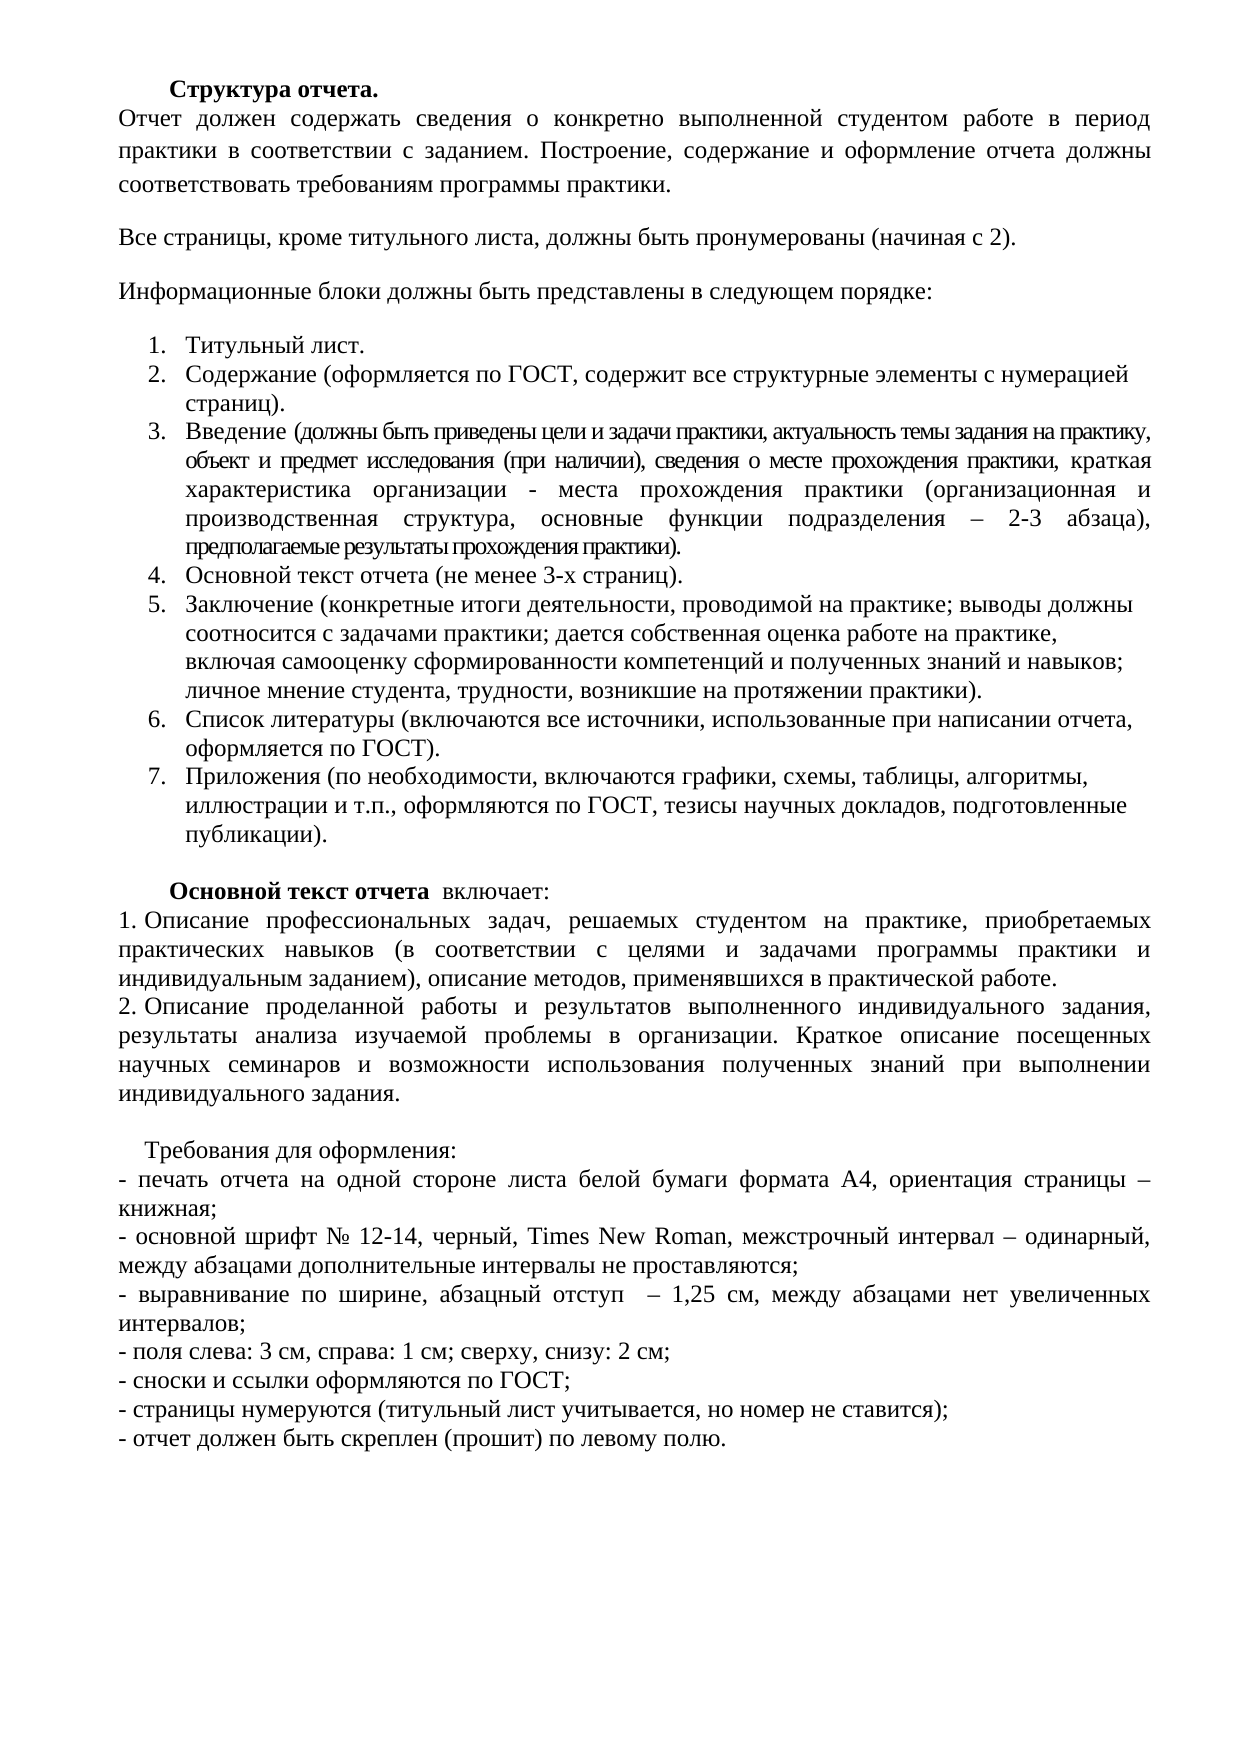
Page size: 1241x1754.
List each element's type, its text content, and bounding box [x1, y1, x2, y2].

text Информационные блоки должны быть представлены в следующем порядке: [118, 276, 1152, 305]
text - печать отчета на одной стороне листа белой бумаги формата А4, ориентация страницы – книжная; [118, 1164, 1152, 1221]
list Описание проделанной работы и результатов выполненного индивидуального задания, результаты анализа изучаемой проблемы в организации. Краткое описание посещенных научных семинаров и возможности использования полученных знаний при выполнении индивидуального задания. [118, 991, 1152, 1106]
list Титульный лист. [148, 330, 1152, 359]
text - страницы нумеруются (титульный лист учитывается, но номер не ставится); [118, 1394, 1152, 1423]
text Структура отчета. [119, 74, 1152, 103]
text - поля слева: 3 см, справа: 1 см; сверху, снизу: 2 см; [118, 1336, 1152, 1365]
list Описание профессиональных задач, решаемых студентом на практике, приобретаемых практических навыков (в соответствии с целями и задачами программы практики и индивидуальным заданием), описание методов, применявшихся в практической работе. [118, 905, 1152, 991]
text - выравнивание по ширине, абзацный отступ – 1,25 см, между абзацами нет увеличенных интервалов; [118, 1279, 1152, 1336]
list Содержание (оформляется по ГОСТ, содержит все структурные элементы с нумерацией страниц). [148, 359, 1152, 416]
text Отчет должен содержать сведения о конкретно выполненной студентом работе в период практики в соответствии с заданием. Построение, содержание и оформление отчета должны соответствовать требованиям программы практики. [118, 103, 1152, 197]
list Приложения (по необходимости, включаются графики, схемы, таблицы, алгоритмы, иллюстрации и т.п., оформляются по ГОСТ, тезисы научных докладов, подготовленные публикации). [148, 761, 1152, 848]
text Основной текст отчета включает: [119, 876, 1152, 905]
list Введение (должны быть приведены цели и задачи практики, актуальность темы задания на практику, объект и предмет исследования (при наличии), сведения о месте прохождения практики, краткая характеристика организации - места прохождения практики (организационная и производственная структура, основные функции подразделения – 2-3 абзаца), предполагаемые результаты прохождения практики). [148, 416, 1152, 560]
text - основной шрифт № 12-14, черный, Times New Roman, межстрочный интервал – одинарный, между абзацами дополнительные интервалы не проставляются; [118, 1221, 1152, 1279]
text Требования для оформления: [144, 1135, 1152, 1164]
text - отчет должен быть скреплен (прошит) по левому полю. [118, 1423, 1152, 1451]
text Все страницы, кроме титульного листа, должны быть пронумерованы (начиная с 2). [118, 222, 1152, 251]
list Основной текст отчета (не менее 3-х страниц). [148, 560, 1152, 589]
list Заключение (конкретные итоги деятельности, проводимой на практике; выводы должны соотносится с задачами практики; дается собственная оценка работе на практике, включая самооценку сформированности компетенций и полученных знаний и навыков; личное мнение студента, трудности, возникшие на протяжении практики). [148, 589, 1152, 704]
text - сноски и ссылки оформляются по ГОСТ; [118, 1365, 1152, 1394]
list Список литературы (включаются все источники, использованные при написании отчета, оформляется по ГОСТ). [148, 704, 1152, 761]
